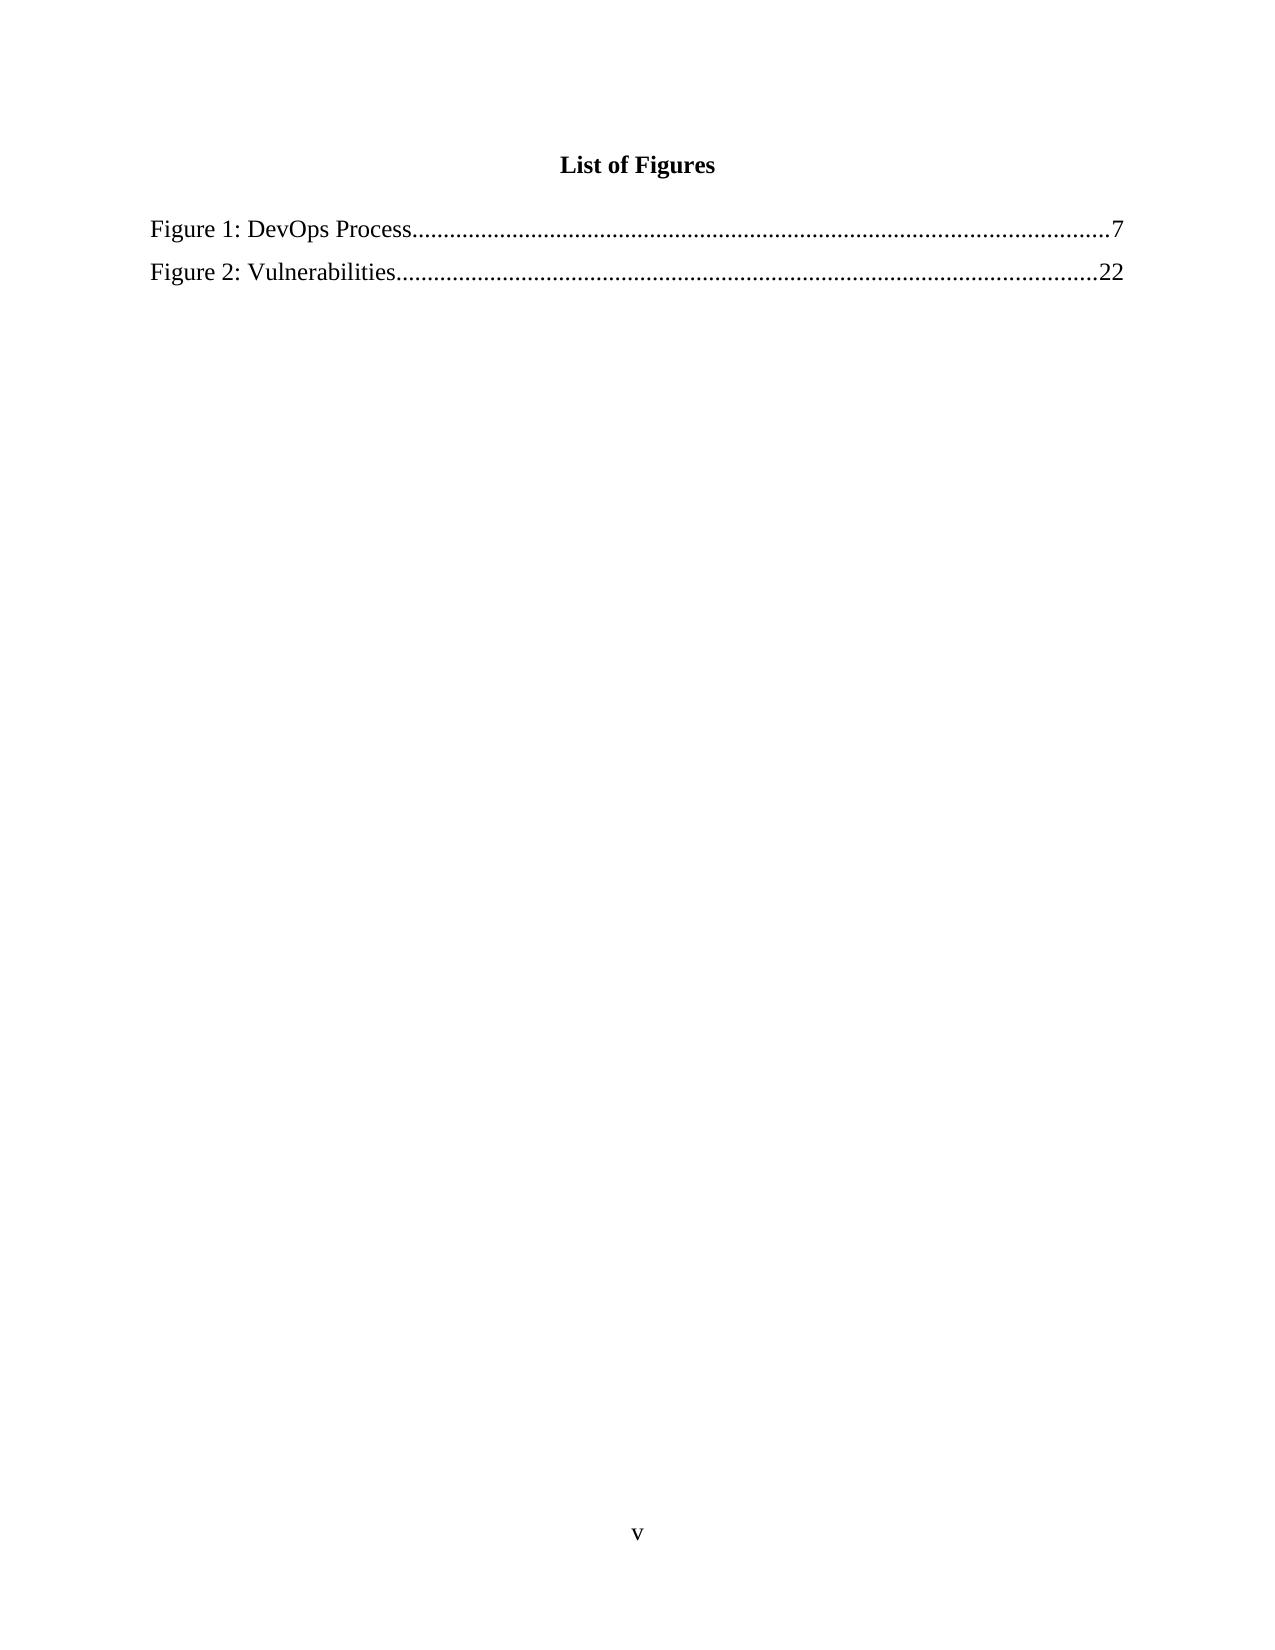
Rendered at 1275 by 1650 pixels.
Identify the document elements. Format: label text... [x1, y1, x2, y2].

text Figure 2: Vulnerabilities 22 [150, 257, 1125, 286]
subtitle List of Figures [150, 150, 1125, 179]
text Figure 1: DevOps Process 7 [150, 214, 1125, 243]
